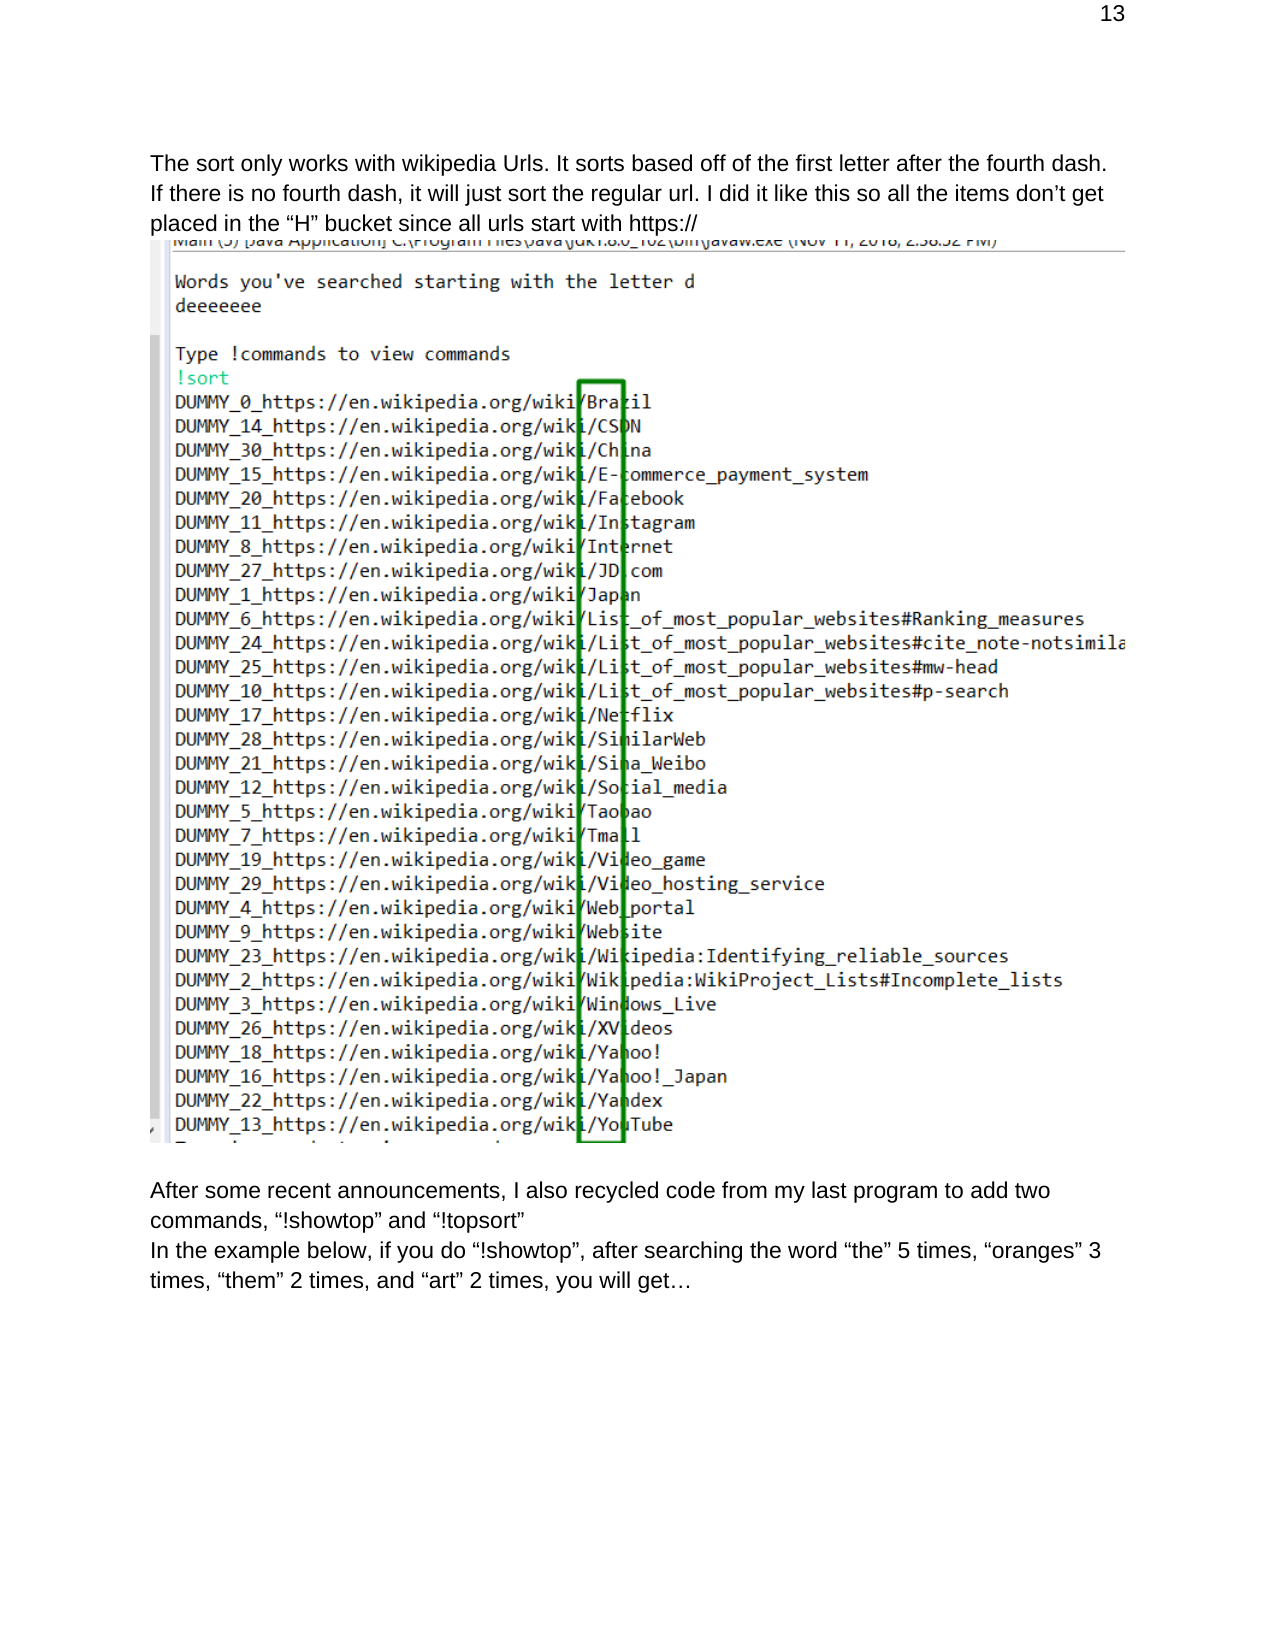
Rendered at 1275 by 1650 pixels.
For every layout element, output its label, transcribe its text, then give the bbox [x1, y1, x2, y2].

text After some recent announcements, I also recycled code from my last program to add two commands, “!showtop” and “!topsort” [150, 1177, 1125, 1233]
text In the example below, if you do “!showtop”, after searching the word “the” 5 times, “oranges” 3 times, “them” 2 times, and “art” 2 times, you will get… [150, 1237, 1125, 1294]
text The sort only works with wikipedia Urls. It sorts based off of the first letter after the fourth dash. If there is no fourth dash, it will just sort the regular url. I did it like this so all the items don’t get placed in the “H” bucket since all urls start with https:// [150, 150, 1125, 237]
picture [150, 240, 1125, 1143]
